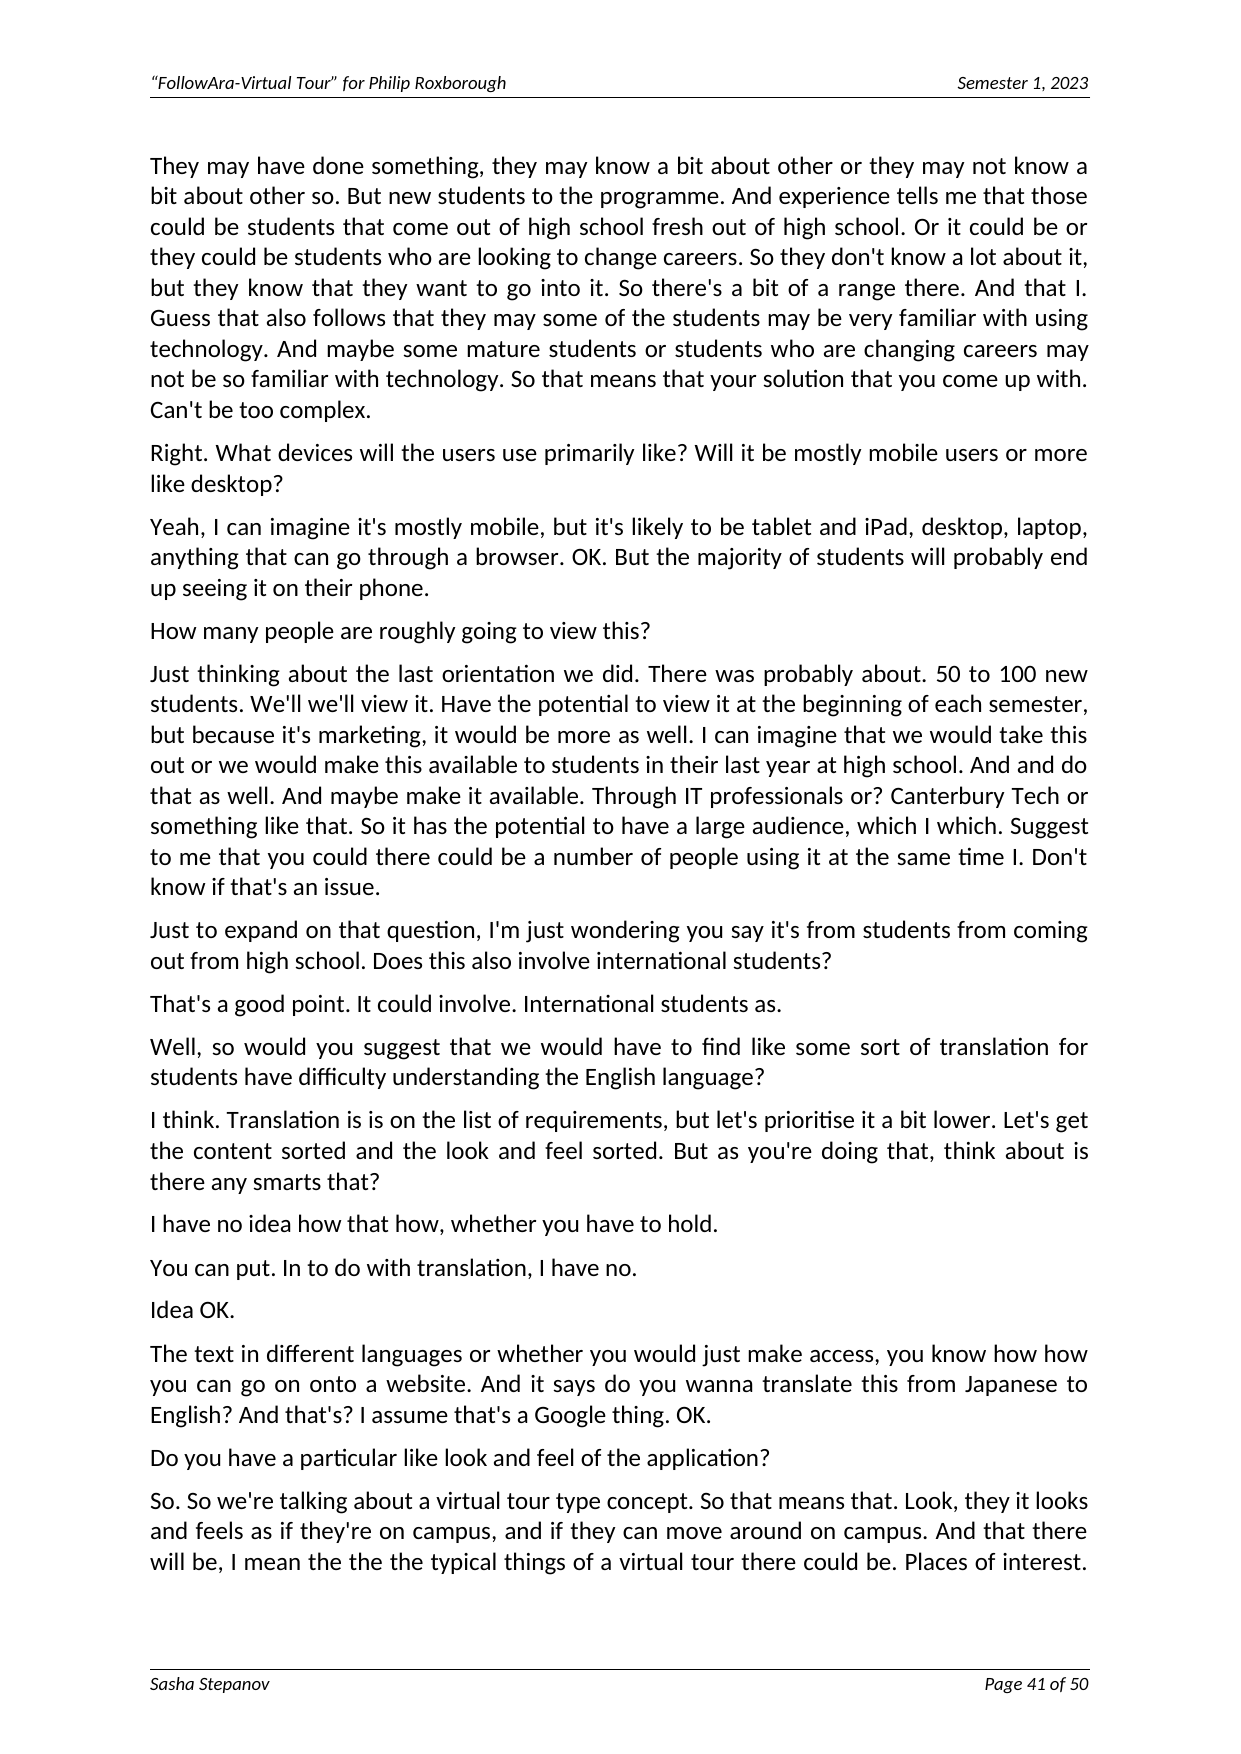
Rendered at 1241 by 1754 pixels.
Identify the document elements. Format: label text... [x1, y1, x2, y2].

text Do you have a particular like look and feel of the application? [150, 1442, 1090, 1472]
text Just to expand on that question, I'm just wondering you say it's from students from coming out from high school. Does this also involve international students? [150, 914, 1090, 976]
text That's a good point. It could involve. International students as. [150, 988, 1090, 1018]
text Idea OK. [150, 1295, 1090, 1325]
text Well, so would you suggest that we would have to find like some sort of translation for students have difficulty understanding the English language? [150, 1031, 1090, 1092]
text Right. What devices will the users use primarily like? Will it be mostly mobile users or more like desktop? [150, 437, 1090, 498]
text I think. Translation is is on the list of requirements, but let's prioritise it a bit lower. Let's get the content sorted and the look and feel sorted. But as you're doing that, think about is there any smarts that? [150, 1104, 1090, 1196]
text You can put. In to do with translation, I have no. [150, 1252, 1090, 1282]
text Just thinking about the last orientation we did. There was probably about. 50 to 100 new students. We'll we'll view it. Have the potential to view it at the beginning of each semester, but because it's marketing, it would be more as well. I can imagine that we would take this out or we would make this available to students in their last year at high school. And and do that as well. And maybe make it available. Through IT professionals or? Canterbury Tech or something like that. So it has the potential to have a large audience, which I which. Suggest to me that you could there could be a number of people using it at the same time I. Don't know if that's an issue. [150, 658, 1090, 902]
text The text in different languages or whether you would just make access, you know how how you can go on onto a website. And it says do you wanna translate this from Japanese to English? And that's? I assume that's a Google thing. OK. [150, 1338, 1090, 1429]
text How many people are roughly going to view this? [150, 615, 1090, 645]
text I have no idea how that how, whether you have to hold. [150, 1209, 1090, 1239]
text Yeah, I can imagine it's mostly mobile, but it's likely to be tablet and iPad, desktop, laptop, anything that can go through a browser. OK. But the majority of students will probably end up seeing it on their phone. [150, 511, 1090, 602]
